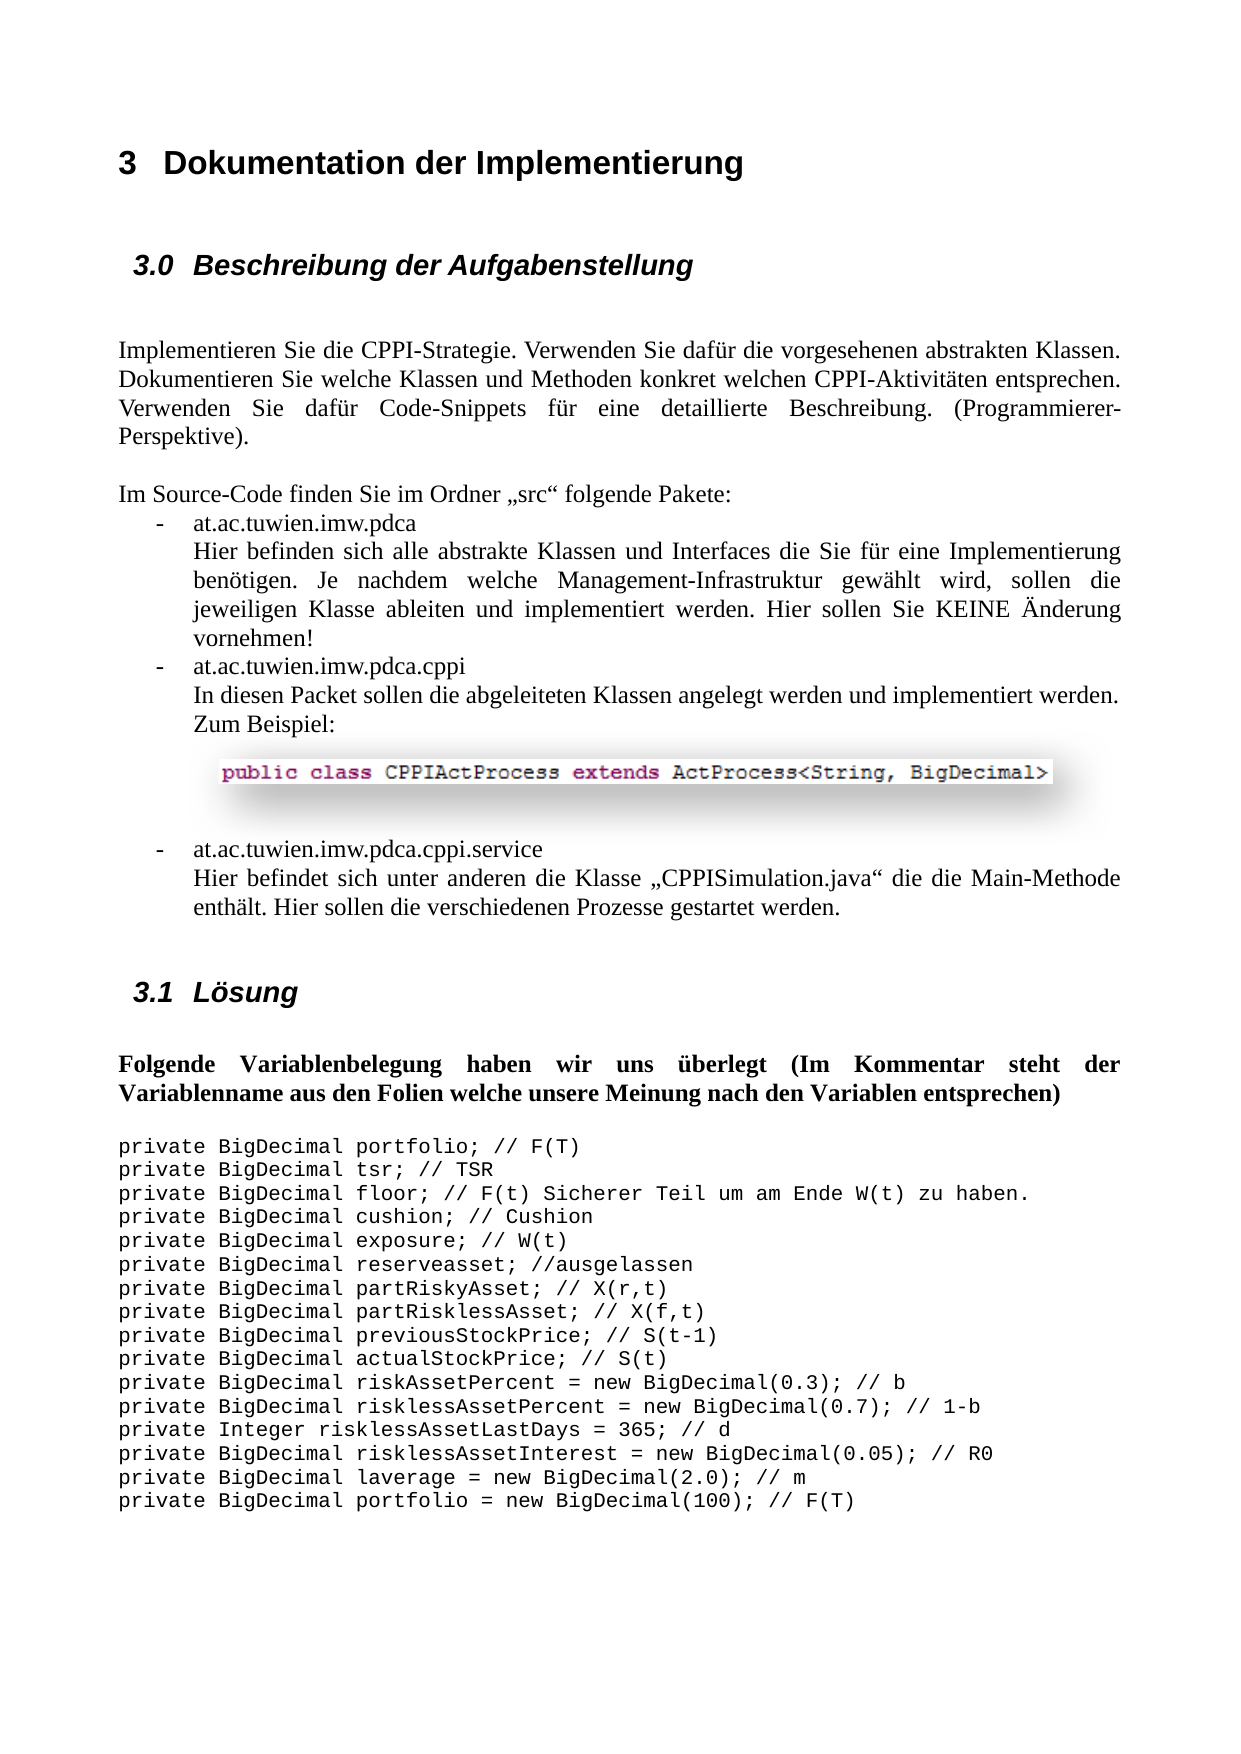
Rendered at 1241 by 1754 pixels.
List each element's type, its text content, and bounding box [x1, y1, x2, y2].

list Hier befindet sich unter anderen die Klasse „CPPISimulation.java“ die die Main-Methode enthält. Hier sollen die verschiedenen Prozesse gestartet werden. [193, 863, 1122, 921]
text private BigDecimal risklessAssetPercent = new BigDecimal(0.7); // 1-b [118, 1396, 1122, 1419]
subtitle Dokumentation der Implementierung [118, 143, 1122, 182]
subtitle Lösung [133, 974, 1122, 1008]
text private BigDecimal partRisklessAsset; // X(f,t) [118, 1301, 1122, 1325]
list In diesen Packet sollen die abgeleiteten Klassen angelegt werden und implementiert werden. [193, 680, 1122, 709]
text private BigDecimal cushion; // Cushion [118, 1207, 1122, 1230]
text Folgende Variablenbelegung haben wir uns überlegt (Im Kommentar steht der Variablenname aus den Folien welche unsere Meinung nach den Variablen entsprechen) [118, 1049, 1122, 1107]
text private BigDecimal floor; // F(t) Sicherer Teil um am Ende W(t) zu haben. [118, 1183, 1122, 1207]
list at.ac.tuwien.imw.pdca [156, 508, 1122, 536]
text private BigDecimal partRiskyAsset; // X(r,t) [118, 1277, 1122, 1301]
text private BigDecimal exposure; // W(t) [118, 1230, 1122, 1254]
picture [218, 759, 1053, 784]
text private BigDecimal risklessAssetInterest = new BigDecimal(0.05); // R0 [118, 1443, 1122, 1467]
text private Integer risklessAssetLastDays = 365; // d [118, 1419, 1122, 1443]
text private BigDecimal laverage = new BigDecimal(2.0); // m [118, 1467, 1122, 1490]
text private BigDecimal portfolio; // F(T) [118, 1136, 1122, 1159]
list Zum Beispiel: [193, 709, 1122, 738]
text private BigDecimal tsr; // TSR [118, 1159, 1122, 1183]
text Im Source-Code finden Sie im Ordner „src“ folgende Pakete: [118, 479, 1122, 508]
text private BigDecimal riskAssetPercent = new BigDecimal(0.3); // b [118, 1372, 1122, 1396]
text private BigDecimal previousStockPrice; // S(t-1) [118, 1325, 1122, 1348]
list at.ac.tuwien.imw.pdca.cppi [156, 651, 1122, 680]
text private BigDecimal portfolio = new BigDecimal(100); // F(T) [118, 1490, 1122, 1514]
text private BigDecimal actualStockPrice; // S(t) [118, 1348, 1122, 1372]
list at.ac.tuwien.imw.pdca.cppi.service [156, 834, 1122, 863]
subtitle Beschreibung der Aufgabenstellung [133, 248, 1122, 281]
list Hier befinden sich alle abstrakte Klassen und Interfaces die Sie für eine Implementierung benötigen. Je nachdem welche Management-Infrastruktur gewählt wird, sollen die jeweiligen Klasse ableiten und implementiert werden. Hier sollen Sie KEINE Änderung vornehmen! [193, 536, 1122, 651]
text Implementieren Sie die CPPI-Strategie. Verwenden Sie dafür die vorgesehenen abstrakten Klassen. Dokumentieren Sie welche Klassen und Methoden konkret welchen CPPI-Aktivitäten entsprechen. Verwenden Sie dafür Code-Snippets für eine detaillierte Beschreibung. (Programmierer-Perspektive). [118, 335, 1122, 450]
text private BigDecimal reserveasset; //ausgelassen [118, 1254, 1122, 1277]
